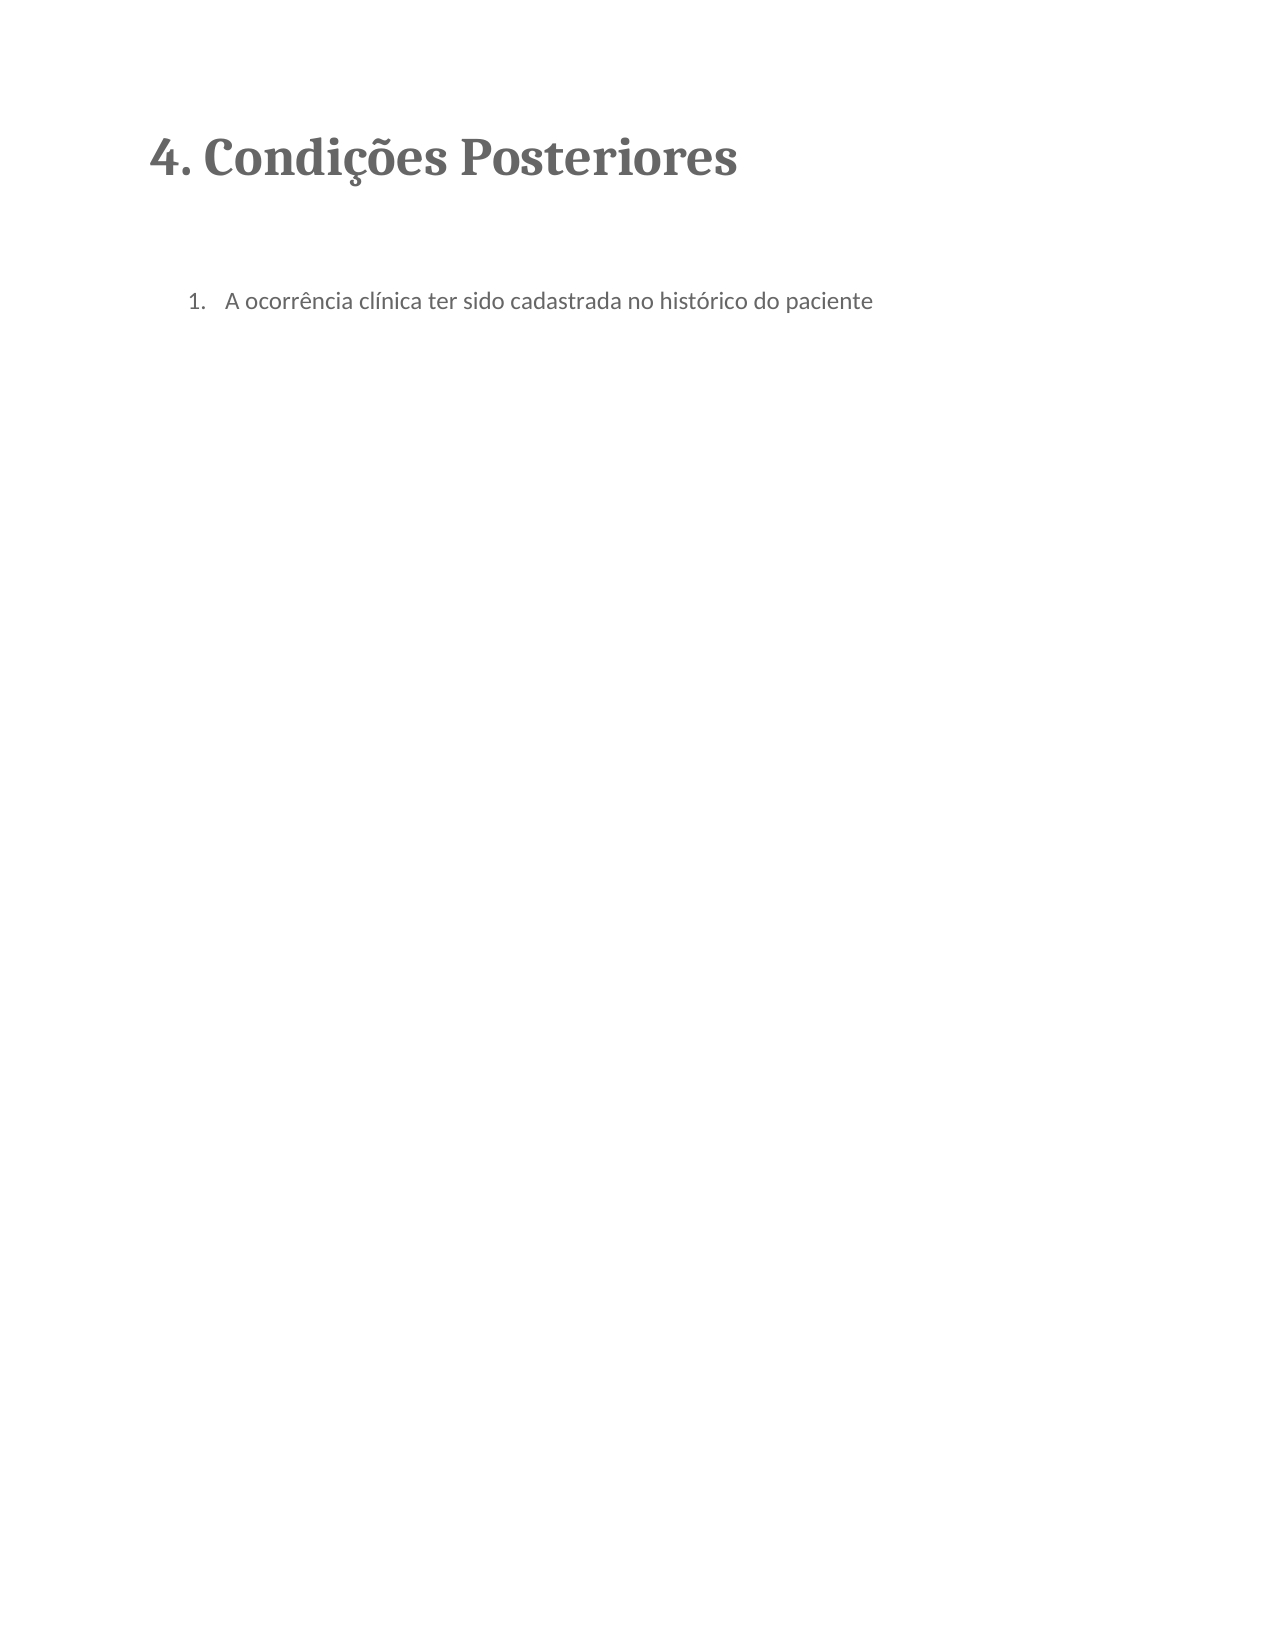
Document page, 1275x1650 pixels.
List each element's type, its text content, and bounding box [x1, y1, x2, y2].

subtitle 4. Condições Posteriores [150, 150, 357, 182]
subtitle 4. Condições Posteriores [352, 150, 1125, 182]
list A ocorrência clínica ter sido cadastrada no histórico do paciente [187, 285, 1125, 316]
